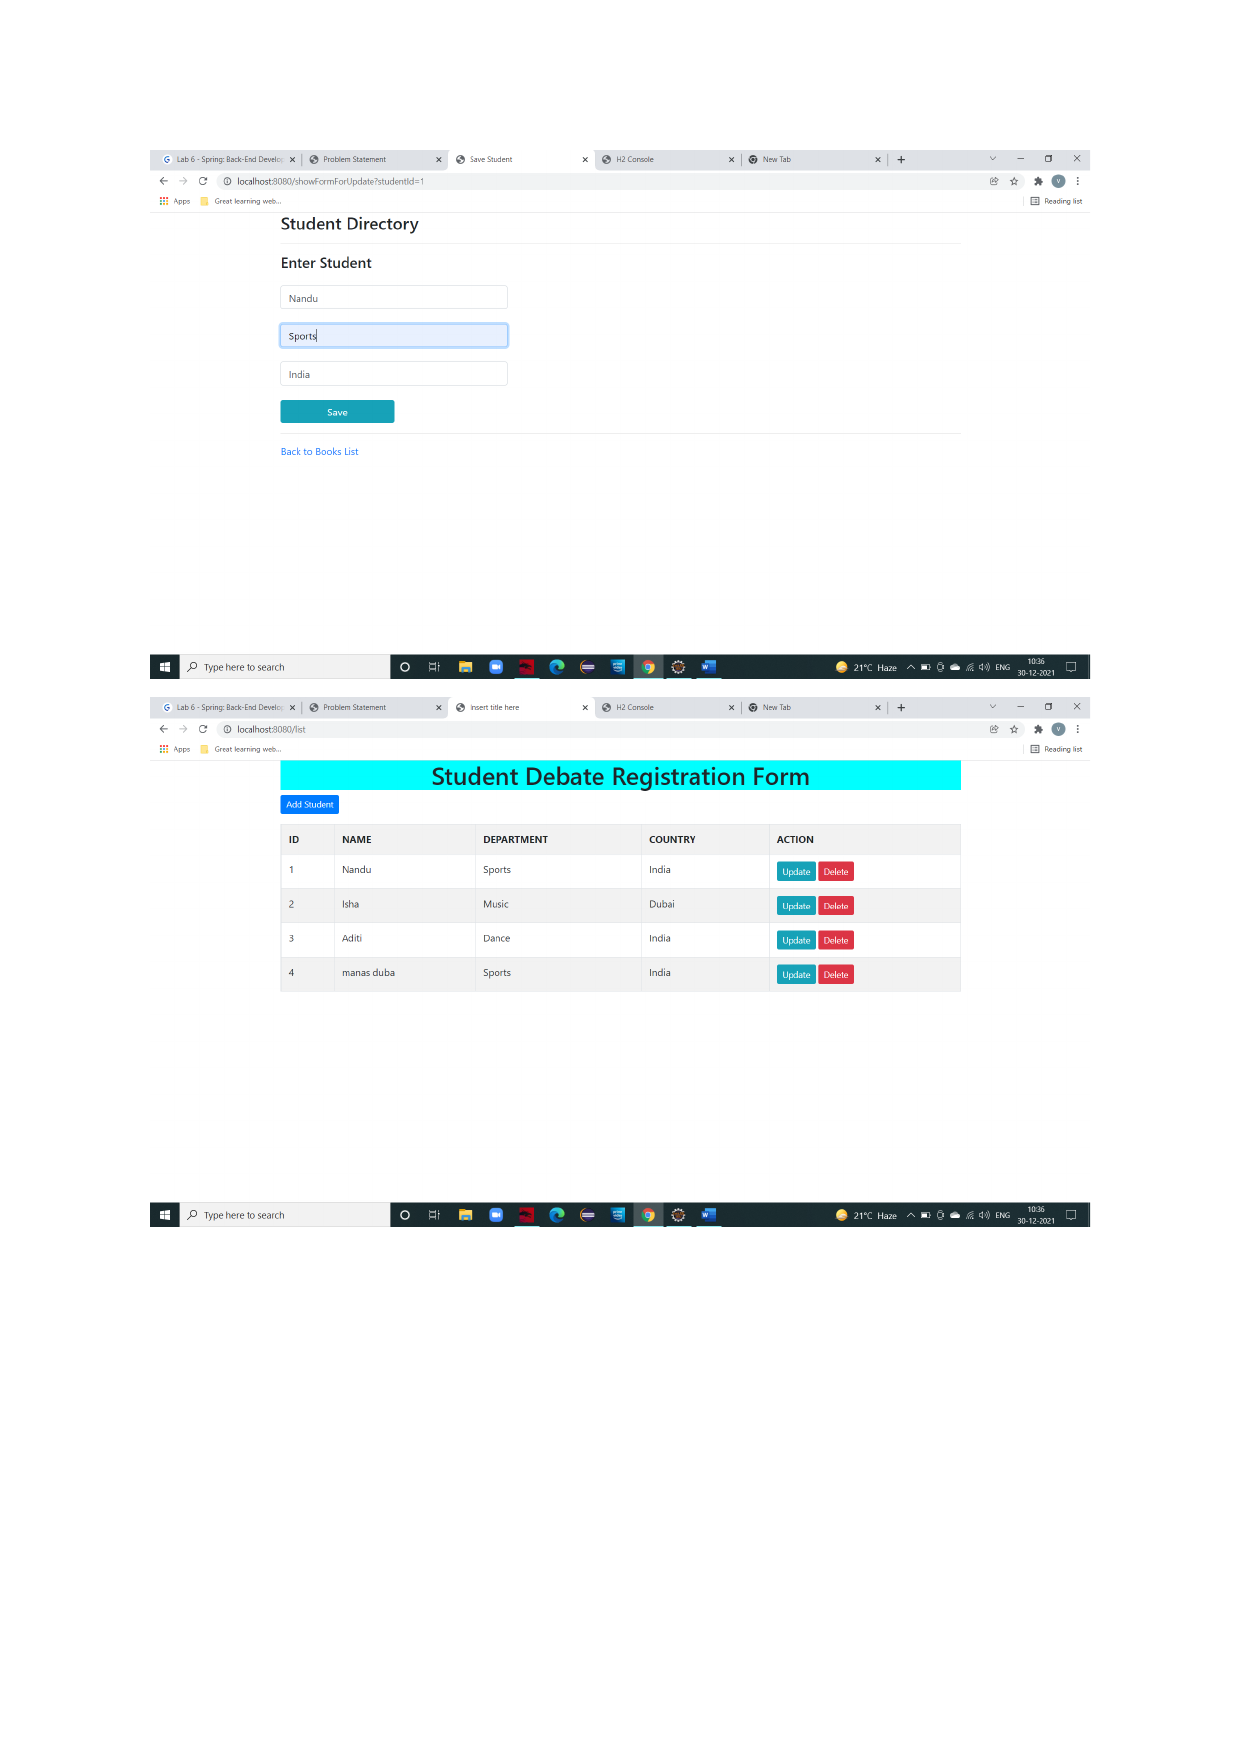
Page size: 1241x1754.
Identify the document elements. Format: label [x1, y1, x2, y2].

picture [150, 150, 1091, 679]
picture [150, 697, 1091, 1227]
